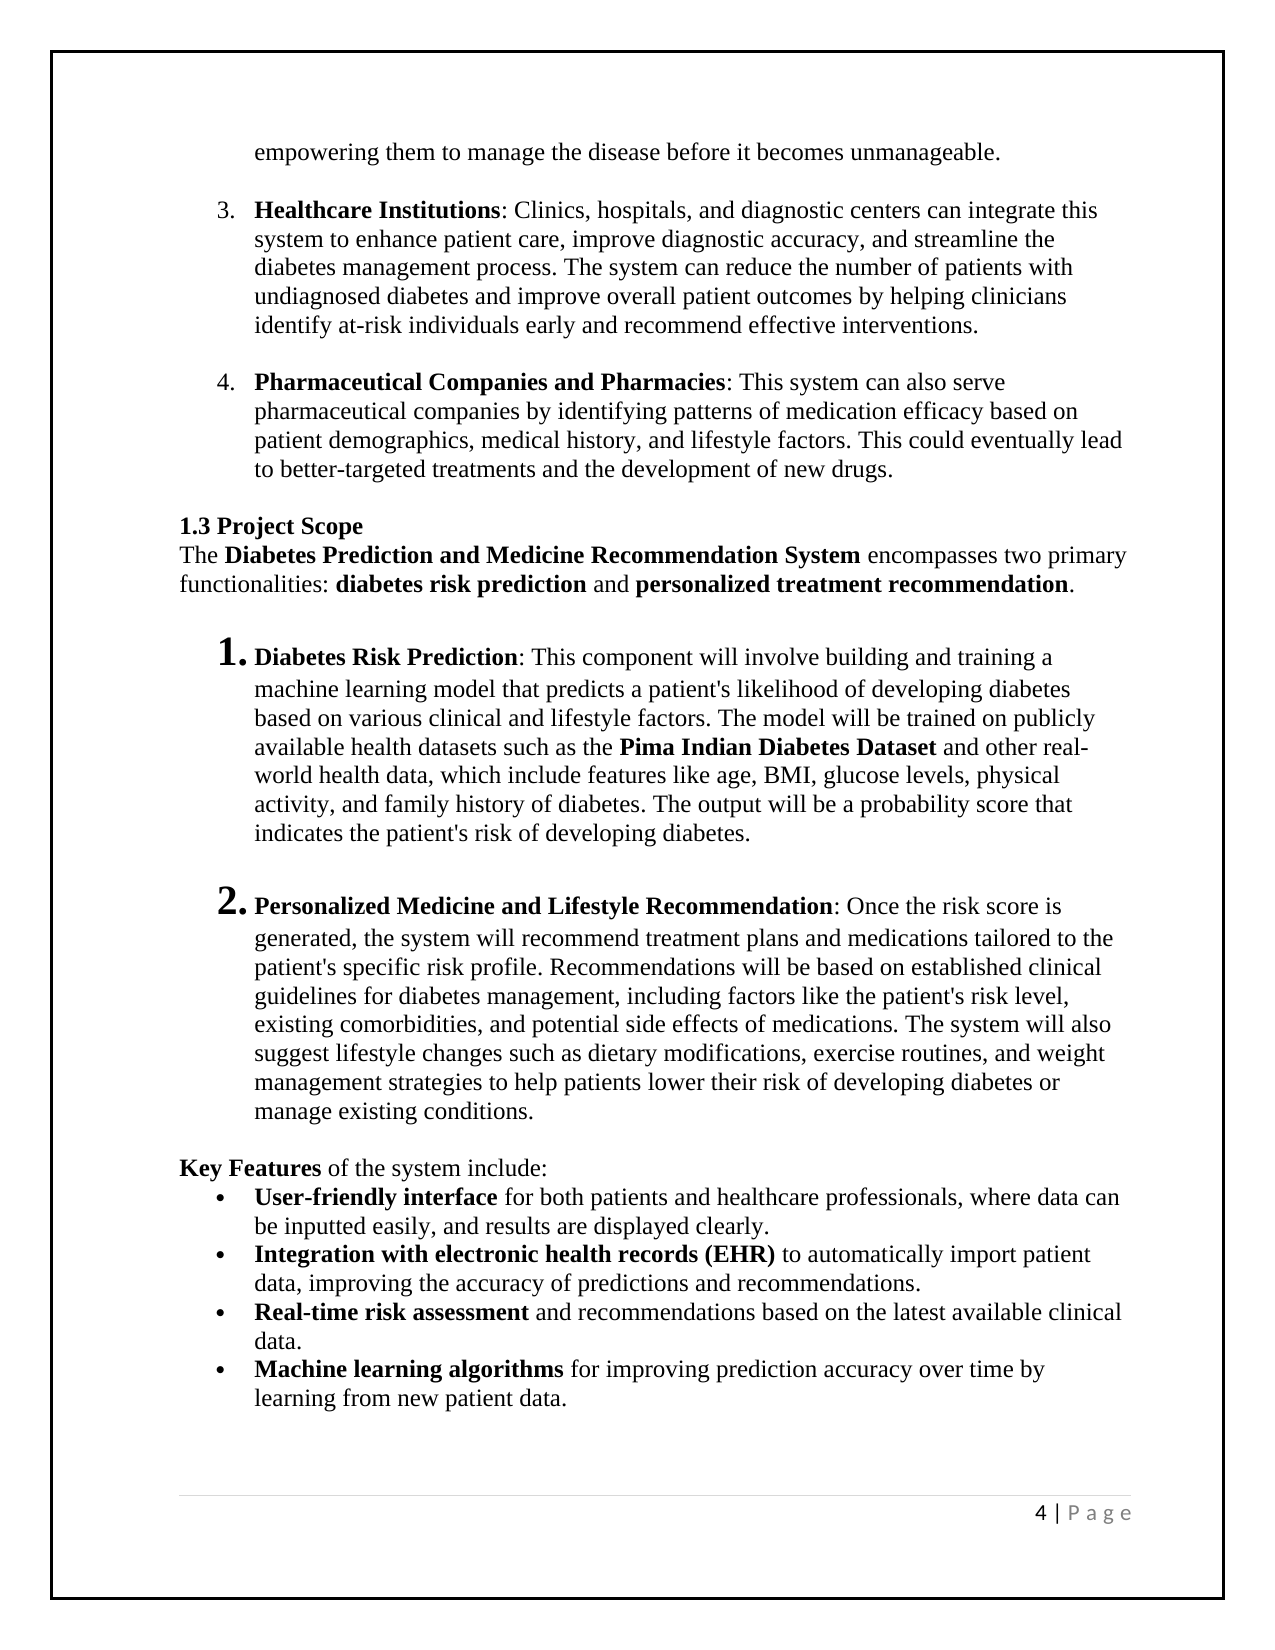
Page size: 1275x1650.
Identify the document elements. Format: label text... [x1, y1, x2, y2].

list Personalized Medicine and Lifestyle Recommendation: Once the risk score is generated, the system will recommend treatment plans and medications tailored to the patient's specific risk profile. Recommendations will be based on established clinical guidelines for diabetes management, including factors like the patient's risk level, existing comorbidities, and potential side effects of medications. The system will also suggest lifestyle changes such as dietary modifications, exercise routines, and weight management strategies to help patients lower their risk of developing diabetes or manage existing conditions. [217, 875, 1131, 1124]
list Pharmaceutical Companies and Pharmacies: This system can also serve pharmaceutical companies by identifying patterns of medication efficacy based on patient demographics, medical history, and lifestyle factors. This could eventually lead to better-targeted treatments and the development of new drugs. [217, 367, 1131, 482]
text Key Features of the system include: [179, 1153, 1131, 1182]
text 1.3 Project Scope [179, 511, 1131, 540]
list Healthcare Institutions: Clinics, hospitals, and diagnostic centers can integrate this system to enhance patient care, improve diagnostic accuracy, and streamline the diabetes management process. The system can reduce the number of patients with undiagnosed diabetes and improve overall patient outcomes by helping clinicians identify at-risk individuals early and recommend effective interventions. [217, 195, 1131, 339]
list Diabetes Risk Prediction: This component will involve building and training a machine learning model that predicts a patient's likelihood of developing diabetes based on various clinical and lifestyle factors. The model will be trained on publicly available health datasets such as the Pima Indian Diabetes Dataset and other real-world health data, which include features like age, BMI, glucose levels, physical activity, and family history of diabetes. The output will be a probability score that indicates the patient's risk of developing diabetes. [217, 626, 1131, 847]
list Real-time risk assessment and recommendations based on the latest available clinical data. [217, 1297, 1131, 1354]
list User-friendly interface for both patients and healthcare professionals, where data can be inputted easily, and results are displayed clearly. [217, 1182, 1131, 1239]
list Integration with electronic health records (EHR) to automatically import patient data, improving the accuracy of predictions and recommendations. [217, 1239, 1131, 1297]
list Machine learning algorithms for improving prediction accuracy over time by learning from new patient data. [217, 1354, 1131, 1412]
text The Diabetes Prediction and Medicine Recommendation System encompasses two primary functionalities: diabetes risk prediction and personalized treatment recommendation. [179, 540, 1131, 597]
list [217, 137, 1131, 166]
